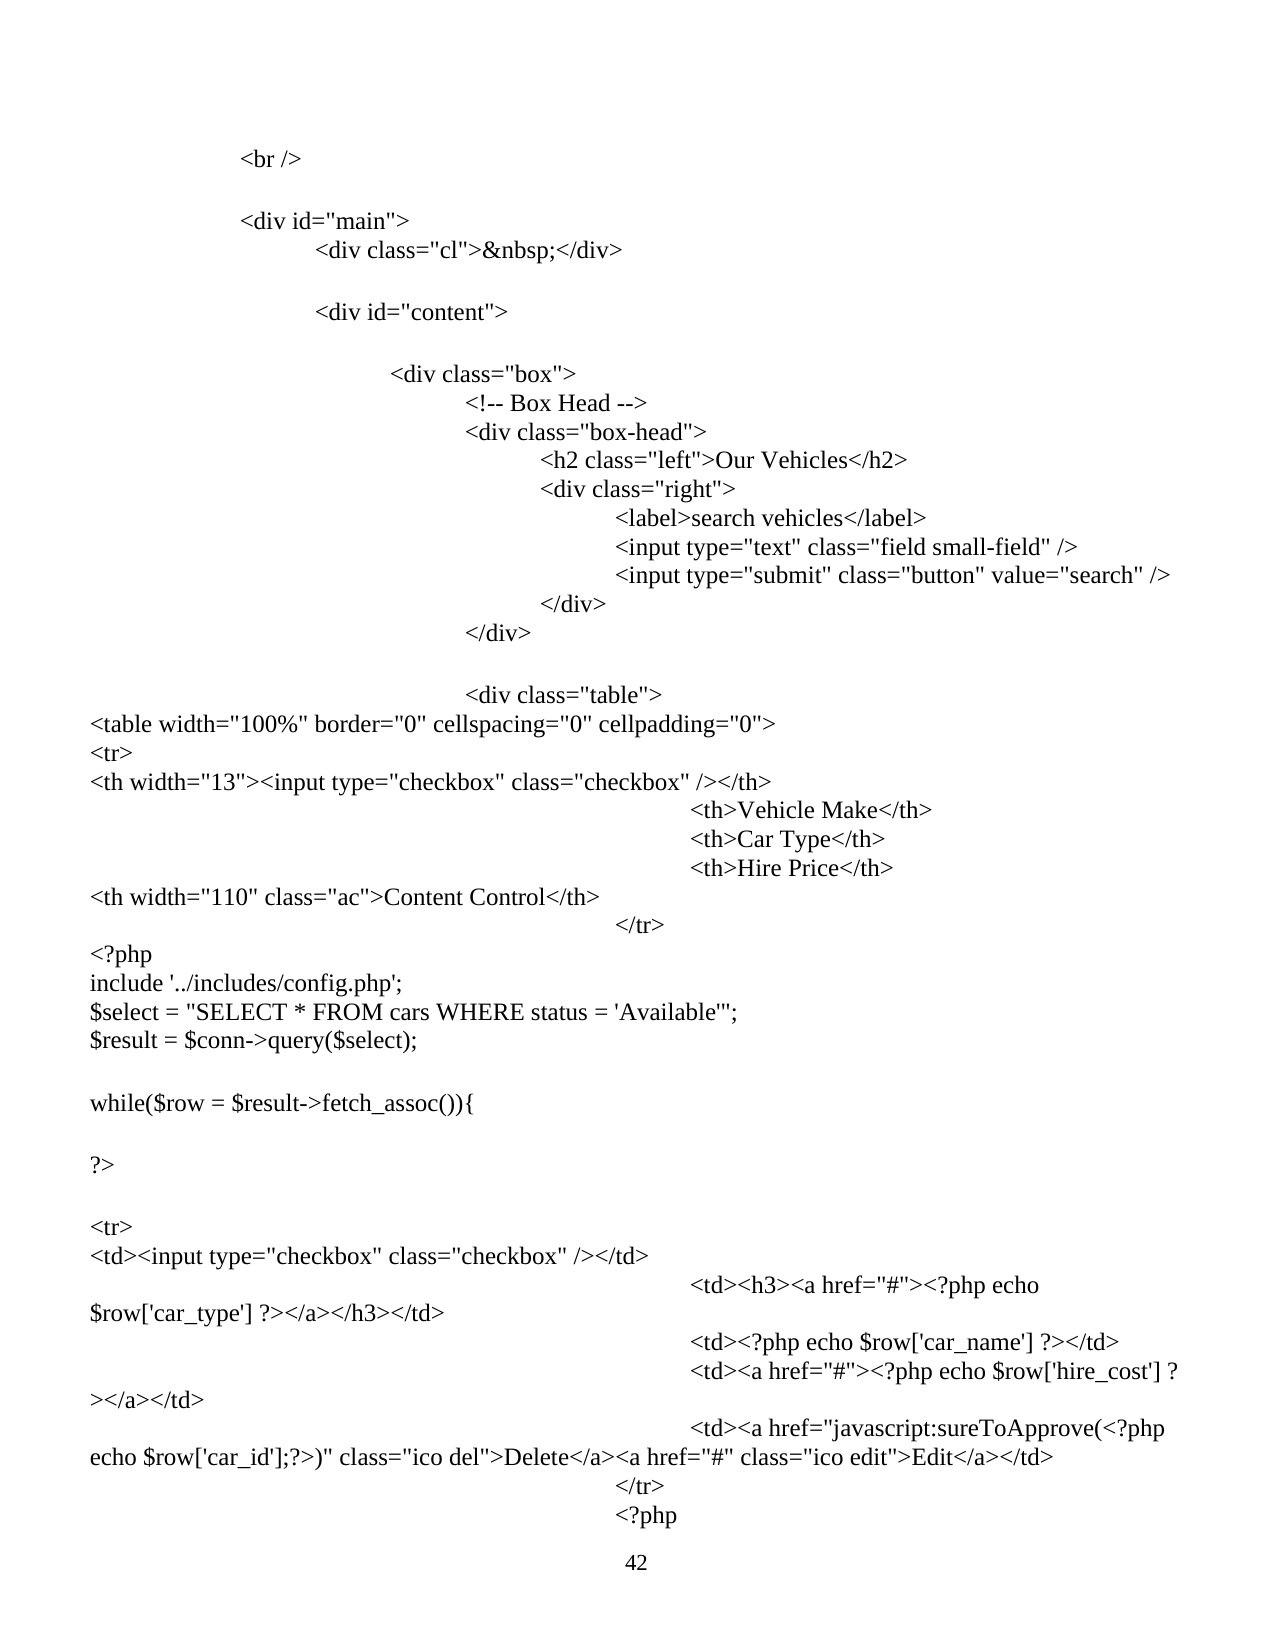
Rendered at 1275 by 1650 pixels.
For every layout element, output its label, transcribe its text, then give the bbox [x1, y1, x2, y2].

text ?> [89, 1150, 1192, 1179]
text </div> [89, 589, 1192, 618]
text <!-- Box Head --> [89, 388, 1192, 417]
text $result = $conn->query($select); [89, 1025, 1192, 1054]
text while($row = $result->fetch_assoc()){ [89, 1088, 1192, 1116]
text include '../includes/config.php'; [89, 968, 1192, 997]
text <label>search vehicles</label> [89, 503, 1192, 532]
text $select = "SELECT * FROM cars WHERE status = 'Available'"; [89, 997, 1192, 1025]
text <div class="cl">&nbsp;</div> [89, 235, 1192, 263]
text <th width="110" class="ac">Content Control</th> [89, 882, 1192, 910]
text <div class="right"> [89, 474, 1192, 503]
text </tr> [89, 1471, 1192, 1500]
text <table width="100%" border="0" cellspacing="0" cellpadding="0"> [89, 709, 1192, 738]
text <div class="table"> [89, 680, 1192, 709]
text <br /> [89, 144, 1192, 172]
text <td><h3><a href="#"><?php echo $row['car_type'] ?></a></h3></td> [89, 1270, 1192, 1327]
text <div id="main"> [89, 206, 1192, 235]
text <div class="box"> [89, 359, 1192, 388]
text <th>Hire Price</th> [89, 853, 1192, 882]
text <?php [89, 1500, 1192, 1528]
text <td><a href="javascript:sureToApprove(<?php echo $row['car_id'];?>)" class="ico del">Delete</a><a href="#" class="ico edit">Edit</a></td> [89, 1413, 1192, 1471]
text <input type="submit" class="button" value="search" /> [89, 561, 1192, 589]
text <td><a href="#"><?php echo $row['hire_cost'] ?></a></td> [89, 1356, 1192, 1413]
text </div> [89, 618, 1192, 647]
text <td><input type="checkbox" class="checkbox" /></td> [89, 1241, 1192, 1270]
text <tr> [89, 738, 1192, 767]
text <?php [89, 939, 1192, 968]
text <div class="box-head"> [89, 417, 1192, 446]
text <h2 class="left">Our Vehicles</h2> [89, 446, 1192, 474]
text <td><?php echo $row['car_name'] ?></td> [89, 1327, 1192, 1356]
text <input type="text" class="field small-field" /> [89, 532, 1192, 561]
text </tr> [89, 910, 1192, 939]
text <th>Car Type</th> [89, 824, 1192, 853]
text <th width="13"><input type="checkbox" class="checkbox" /></th> [89, 767, 1192, 795]
text <tr> [89, 1212, 1192, 1241]
text <div id="content"> [89, 297, 1192, 326]
text <th>Vehicle Make</th> [89, 795, 1192, 824]
